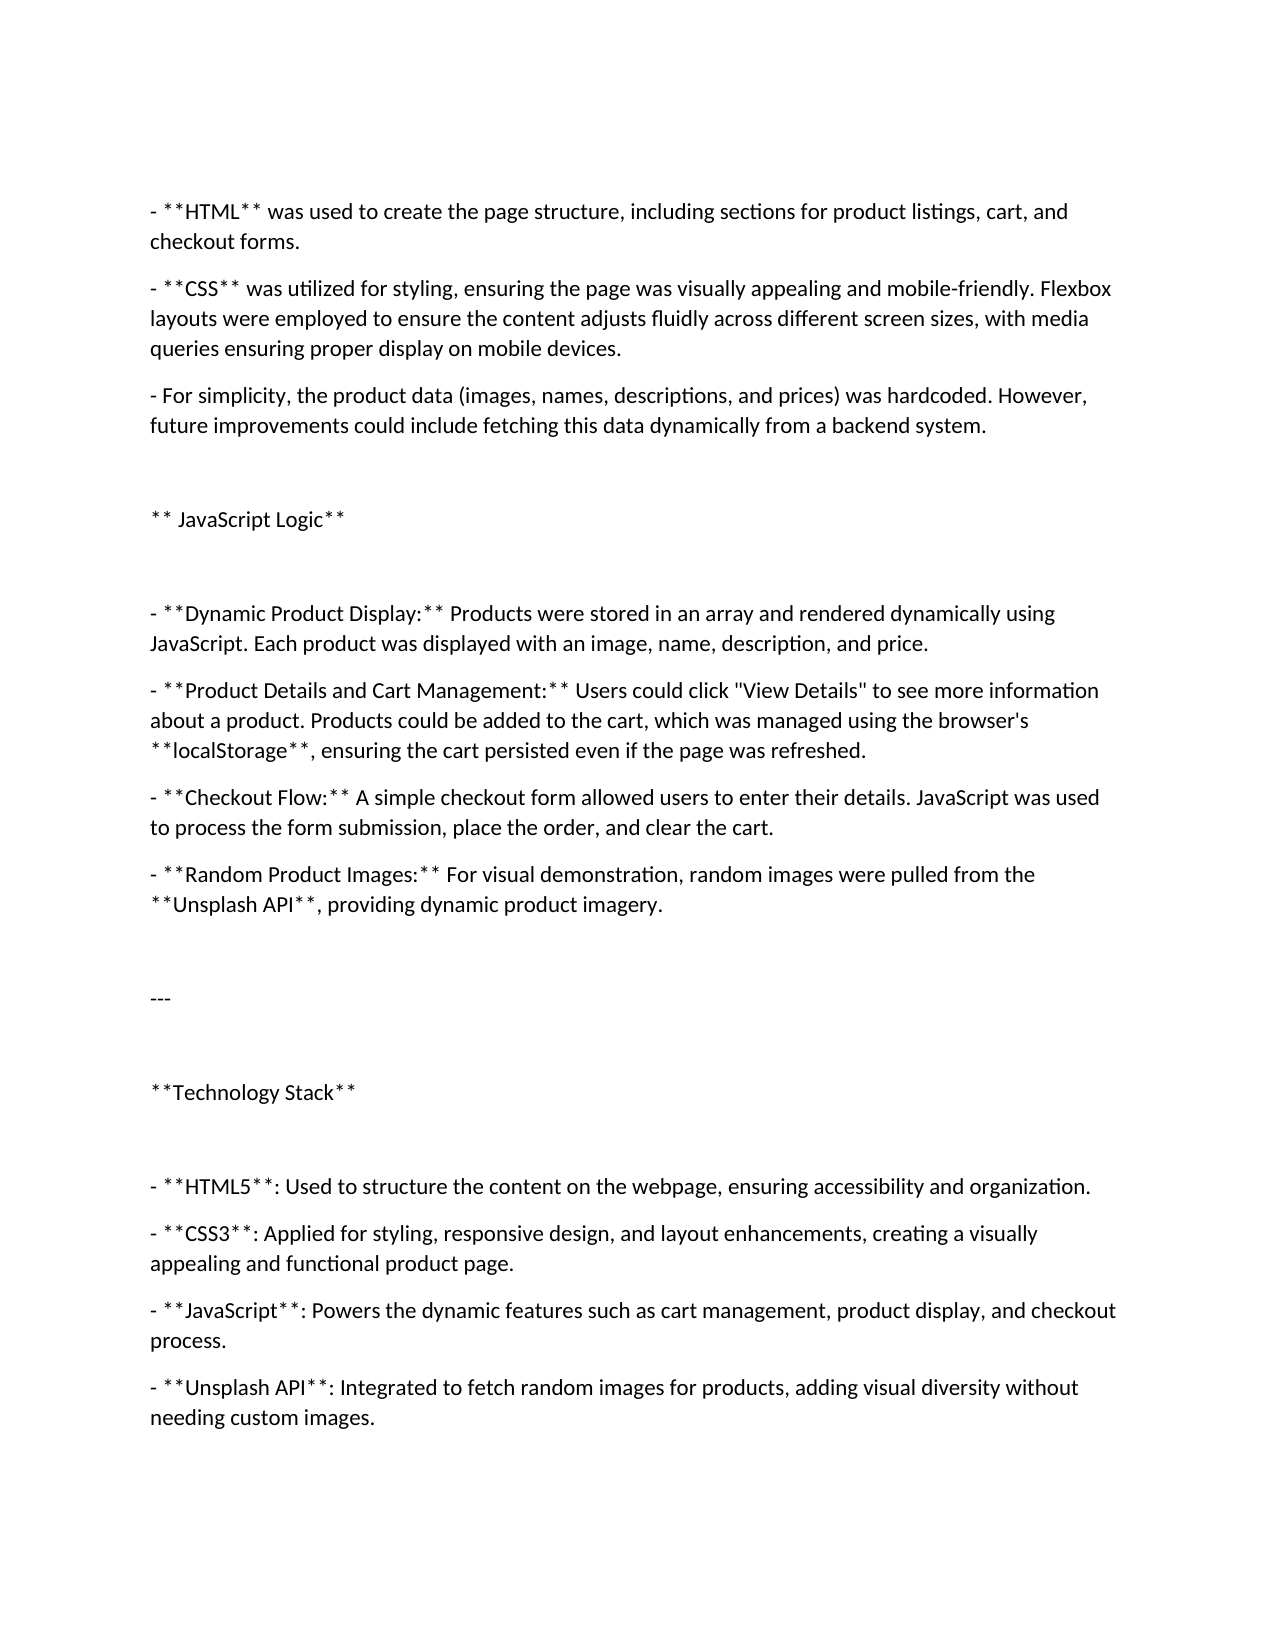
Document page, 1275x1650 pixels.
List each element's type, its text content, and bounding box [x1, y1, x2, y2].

text ** JavaScript Logic** [150, 505, 1125, 533]
text - **HTML** was used to create the page structure, including sections for product listings, cart, and checkout forms. [150, 197, 1125, 255]
text - **CSS** was utilized for styling, ensuring the page was visually appealing and mobile-friendly. Flexbox layouts were employed to ensure the content adjusts fluidly across different screen sizes, with media queries ensuring proper display on mobile devices. [150, 274, 1125, 362]
text - **Unsplash API**: Integrated to fetch random images for products, adding visual diversity without needing custom images. [150, 1373, 1125, 1431]
text - **JavaScript**: Powers the dynamic features such as cart management, product display, and checkout process. [150, 1296, 1125, 1354]
text - **Random Product Images:** For visual demonstration, random images were pulled from the **Unsplash API**, providing dynamic product imagery. [150, 860, 1125, 919]
text - **CSS3**: Applied for styling, responsive design, and layout enhancements, creating a visually appealing and functional product page. [150, 1219, 1125, 1277]
text - **Product Details and Cart Management:** Users could click "View Details" to see more information about a product. Products could be added to the cart, which was managed using the browser's **localStorage**, ensuring the cart persisted even if the page was refreshed. [150, 676, 1125, 764]
text **Technology Stack** [150, 1078, 1125, 1106]
text --- [150, 984, 1125, 1012]
text - **Dynamic Product Display:** Products were stored in an array and rendered dynamically using JavaScript. Each product was displayed with an image, name, description, and price. [150, 599, 1125, 657]
text - **HTML5**: Used to structure the content on the webpage, ensuring accessibility and organization. [150, 1172, 1125, 1200]
text - For simplicity, the product data (images, names, descriptions, and prices) was hardcoded. However, future improvements could include fetching this data dynamically from a backend system. [150, 381, 1125, 439]
text - **Checkout Flow:** A simple checkout form allowed users to enter their details. JavaScript was used to process the form submission, place the order, and clear the cart. [150, 783, 1125, 842]
